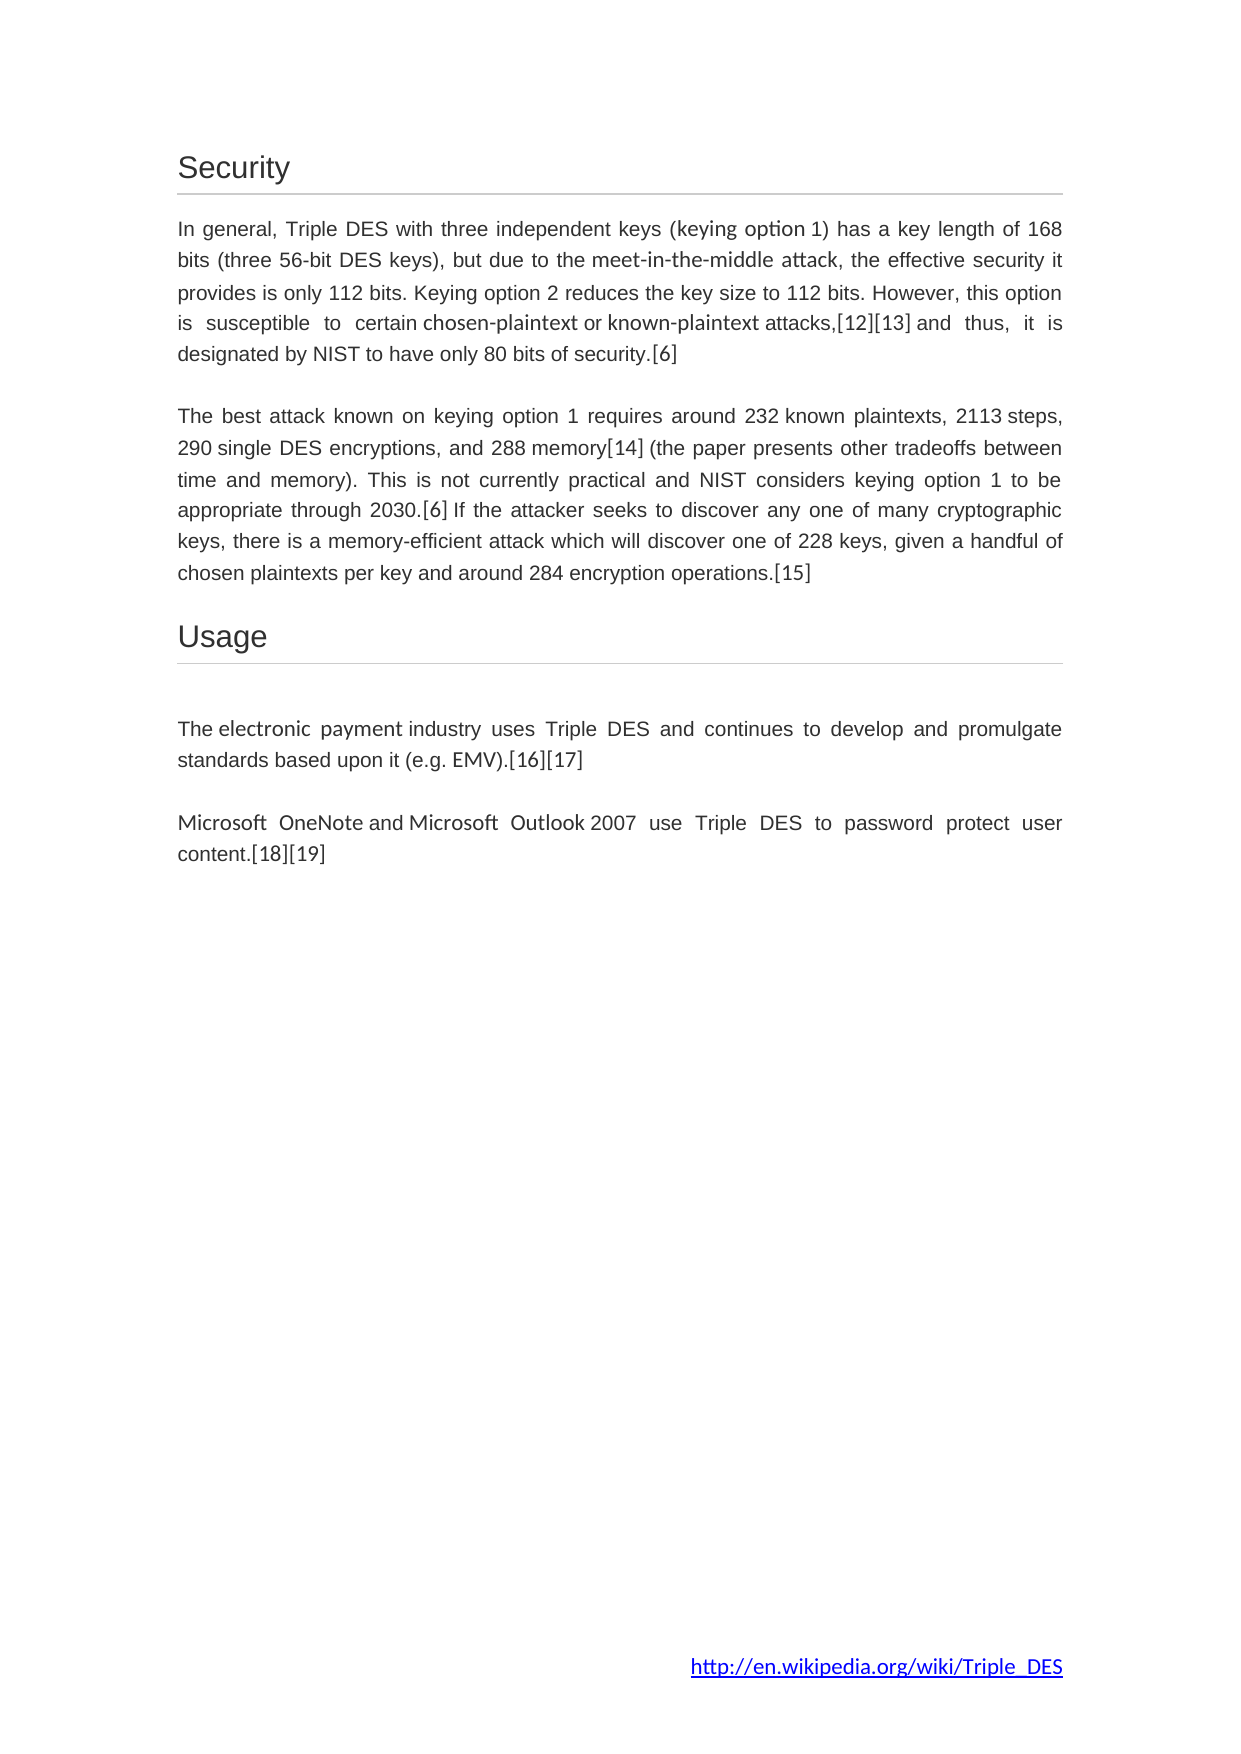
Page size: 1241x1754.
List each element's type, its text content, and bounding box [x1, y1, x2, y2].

text The electronic payment industry uses Triple DES and continues to develop and promulgate standards based upon it (e.g. EMV).[16][17] [177, 711, 1063, 774]
text The best attack known on keying option 1 requires around 232 known plaintexts, 2113 steps, 290 single DES encryptions, and 288 memory[14] (the paper presents other tradeoffs between time and memory). This is not currently practical and NIST considers keying option 1 to be appropriate through 2030.[6] If the attacker seeks to discover any one of many cryptographic keys, there is a memory-efficient attack which will discover one of 228 keys, given a handful of chosen plaintexts per key and around 284 encryption operations.[15] [177, 398, 1063, 586]
text Security [177, 148, 1063, 193]
text Usage [177, 617, 1063, 663]
text In general, Triple DES with three independent keys (keying option 1) has a key length of 168 bits (three 56-bit DES keys), but due to the meet-in-the-middle attack, the effective security it provides is only 112 bits. Keying option 2 reduces the key size to 112 bits. However, this option is susceptible to certain chosen-plaintext or known-plaintext attacks,[12][13] and thus, it is designated by NIST to have only 80 bits of security.[6] [177, 211, 1063, 367]
text Microsoft OneNote and Microsoft Outlook 2007 use Triple DES to password protect user content.[18][19] [177, 805, 1063, 867]
